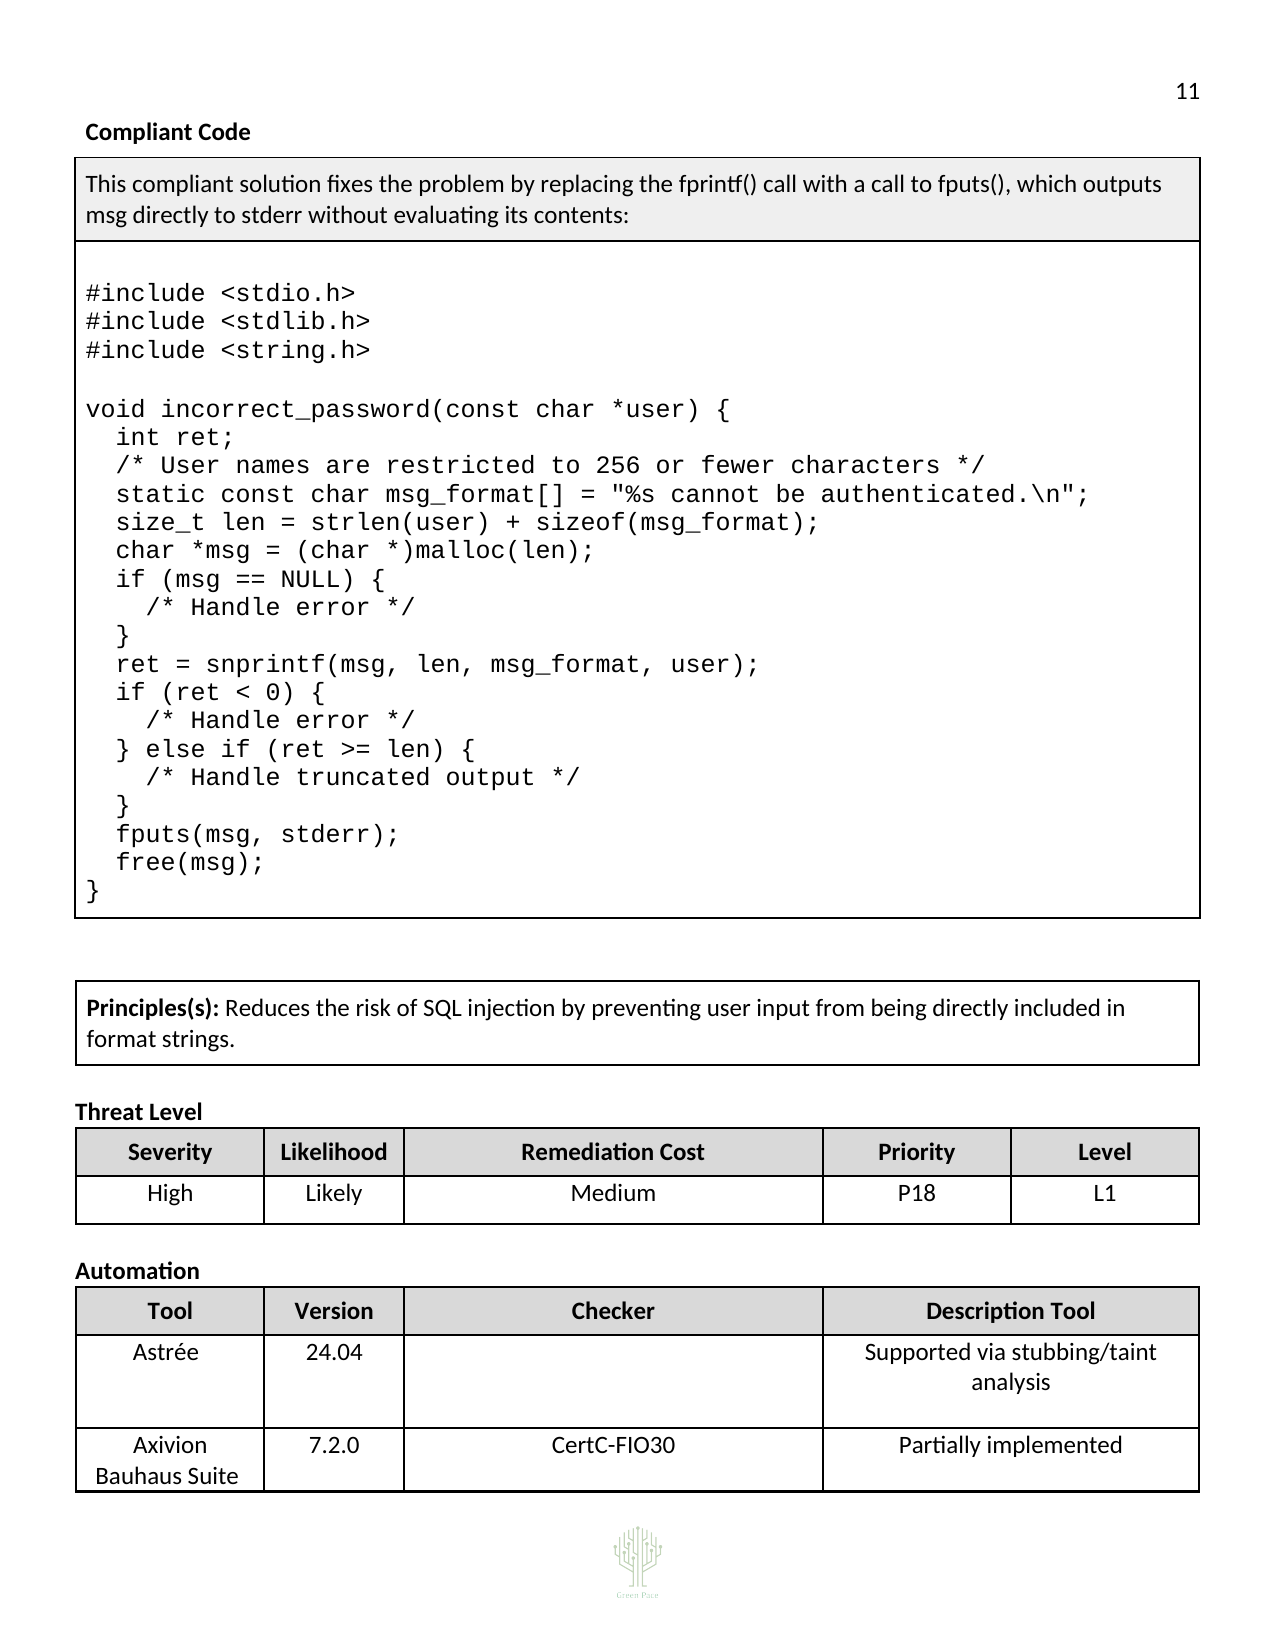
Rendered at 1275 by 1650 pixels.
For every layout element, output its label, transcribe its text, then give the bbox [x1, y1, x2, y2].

table_header Priority [824, 1129, 1010, 1175]
table_header Principles(s): Reduces the risk of SQL injection by preventing user input from being directly included in format strings. [77, 982, 1198, 1064]
table_header Version [265, 1288, 403, 1334]
table_cell Medium [405, 1177, 822, 1223]
table_header Level [1012, 1129, 1198, 1175]
table_cell #include <stdio.h> #include <stdlib.h> #include <string.h> void incorrect_password(const char *user) { int ret; /* User names are restricted to 256 or fewer characters */ static const char msg_format[] = "%s cannot be authenticated.\n"; size_t len = strlen(user) + sizeof(msg_format); char *msg = (char *)malloc(len); if (msg == NULL) { /* Handle error */ } ret = snprintf(msg, len, msg_format, user); if (ret < 0) { /* Handle error */ } else if (ret >= len) { /* Handle truncated output */ } fputs(msg, stderr); free(msg); } [76, 242, 1199, 917]
table_cell [405, 1336, 822, 1427]
picture [605, 1521, 670, 1606]
table_header Remediation Cost [405, 1129, 822, 1175]
table_cell 7.2.0 [265, 1429, 403, 1490]
table_cell This compliant solution fixes the problem by replacing the fprintf() call with a call to fputs(), which outputs msg directly to stderr without evaluating its contents: [76, 158, 1199, 240]
table_header Likelihood [265, 1129, 403, 1175]
table_header Tool [77, 1288, 263, 1334]
table_cell Likely [265, 1177, 403, 1223]
table_header Description Tool [824, 1288, 1198, 1334]
table_header Compliant Code [75, 106, 1200, 157]
table_cell P18 [824, 1177, 1010, 1223]
table_cell Astrée [77, 1336, 263, 1427]
text Threat Level [75, 1096, 1200, 1127]
table_cell High [77, 1177, 263, 1223]
table_cell 24.04 [265, 1336, 403, 1427]
table_cell Supported via stubbing/taint analysis [824, 1336, 1198, 1427]
table_cell L1 [1012, 1177, 1198, 1223]
table_header Severity [77, 1129, 263, 1175]
table_cell Axivion Bauhaus Suite [77, 1429, 263, 1490]
table_header Checker [405, 1288, 822, 1334]
text Automation [75, 1255, 1200, 1286]
table_cell Partially implemented [824, 1429, 1198, 1490]
table_cell CertC-FIO30 [405, 1429, 822, 1490]
